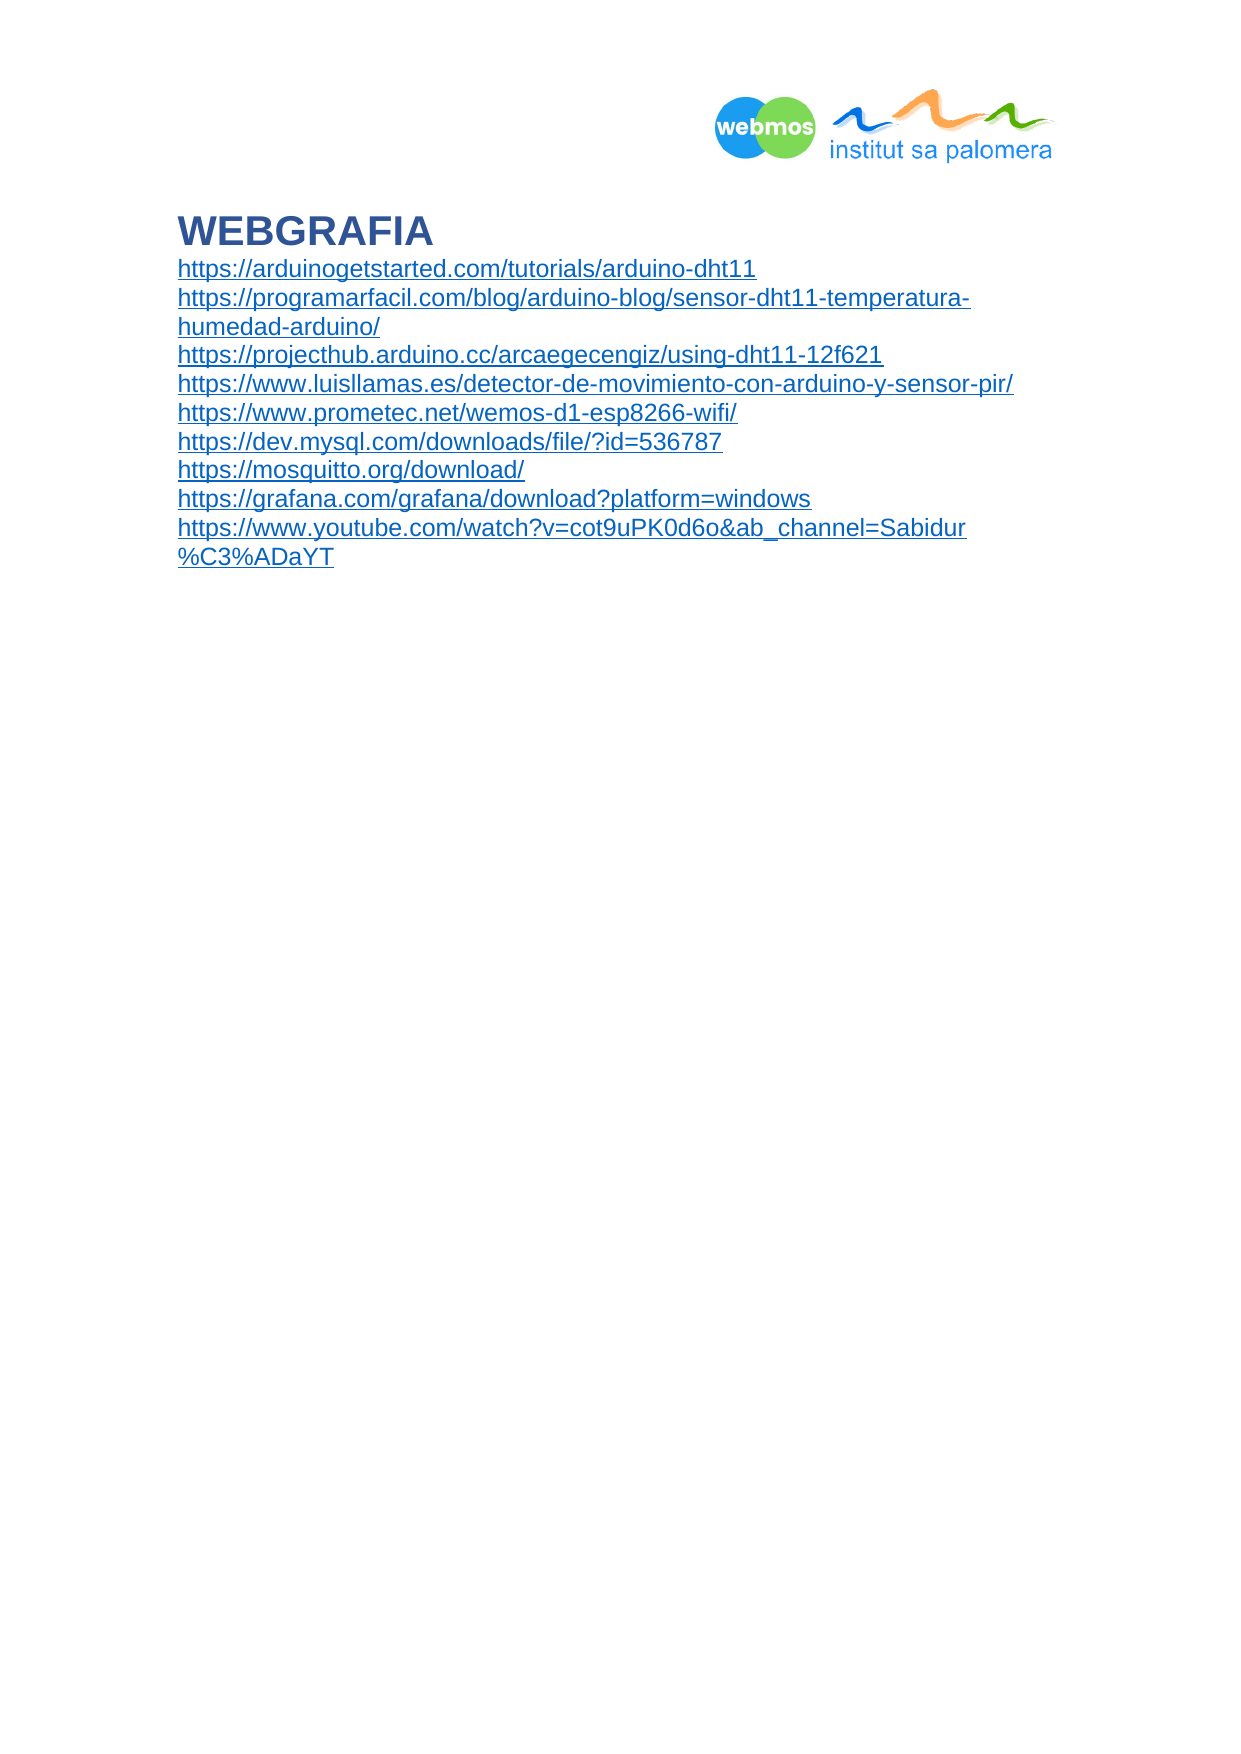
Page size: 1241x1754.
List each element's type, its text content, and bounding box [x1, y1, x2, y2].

text https://projecthub.arduino.cc/arcaegecengiz/using-dht11-12f621 [177, 340, 1063, 369]
text https://programarfacil.com/blog/arduino-blog/sensor-dht11-temperatura-humedad-arduino/ [177, 283, 1063, 340]
text https://www.prometec.net/wemos-d1-esp8266-wifi/ [177, 398, 1063, 427]
text https://grafana.com/grafana/download?platform=windows [177, 484, 1063, 513]
text https://www.youtube.com/watch?v=cot9uPK0d6o&ab_channel=Sabidur%C3%ADaYT [177, 513, 1063, 570]
picture [711, 73, 1064, 182]
text https://www.luisllamas.es/detector-de-movimiento-con-arduino-y-sensor-pir/ [177, 369, 1063, 398]
text https://arduinogetstarted.com/tutorials/arduino-dht11 [177, 254, 1063, 283]
text https://dev.mysql.com/downloads/file/?id=536787 [177, 427, 1063, 455]
text https://mosquitto.org/download/ [177, 455, 1063, 484]
subtitle WEBGRAFIA [177, 206, 1063, 254]
